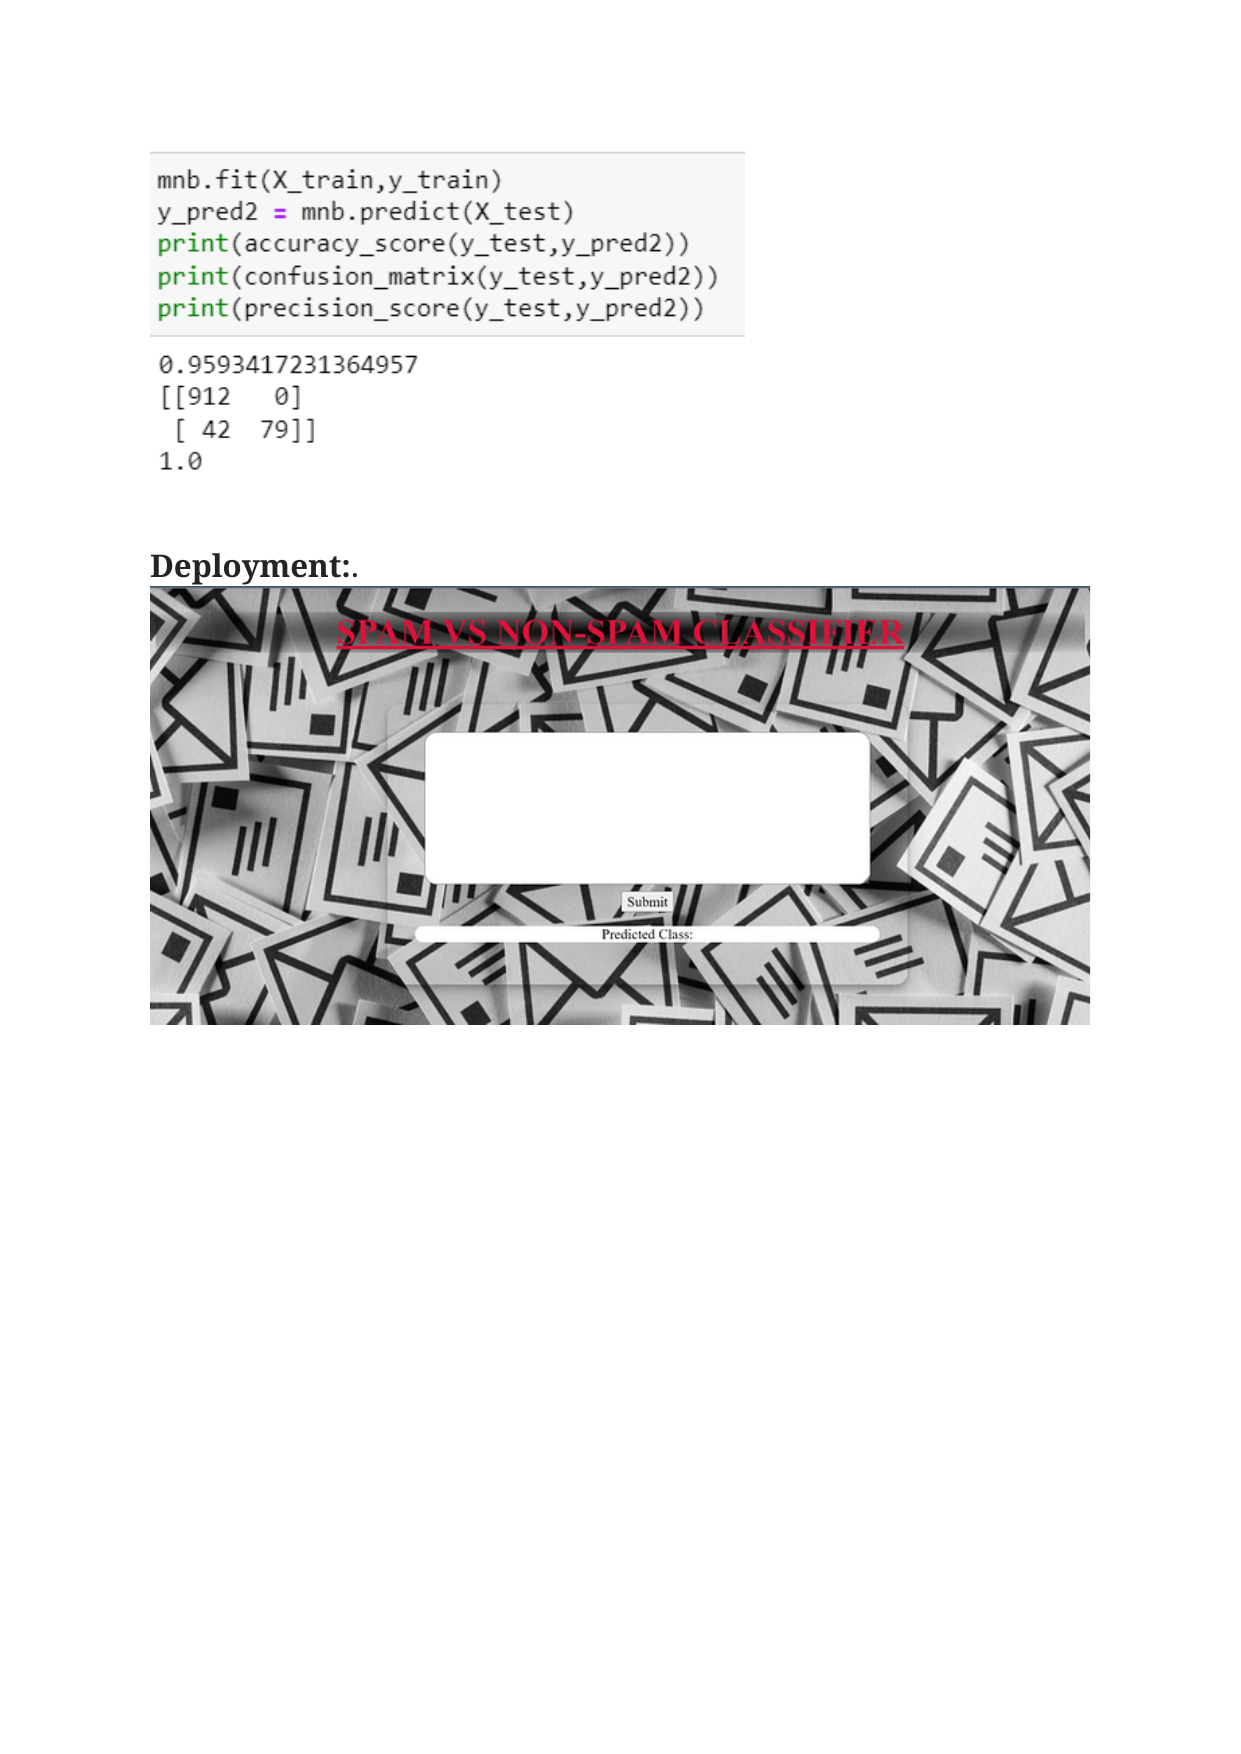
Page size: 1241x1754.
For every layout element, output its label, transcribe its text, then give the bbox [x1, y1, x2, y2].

picture [150, 150, 745, 484]
text Deployment:. [150, 537, 1090, 586]
picture [150, 586, 1091, 1025]
